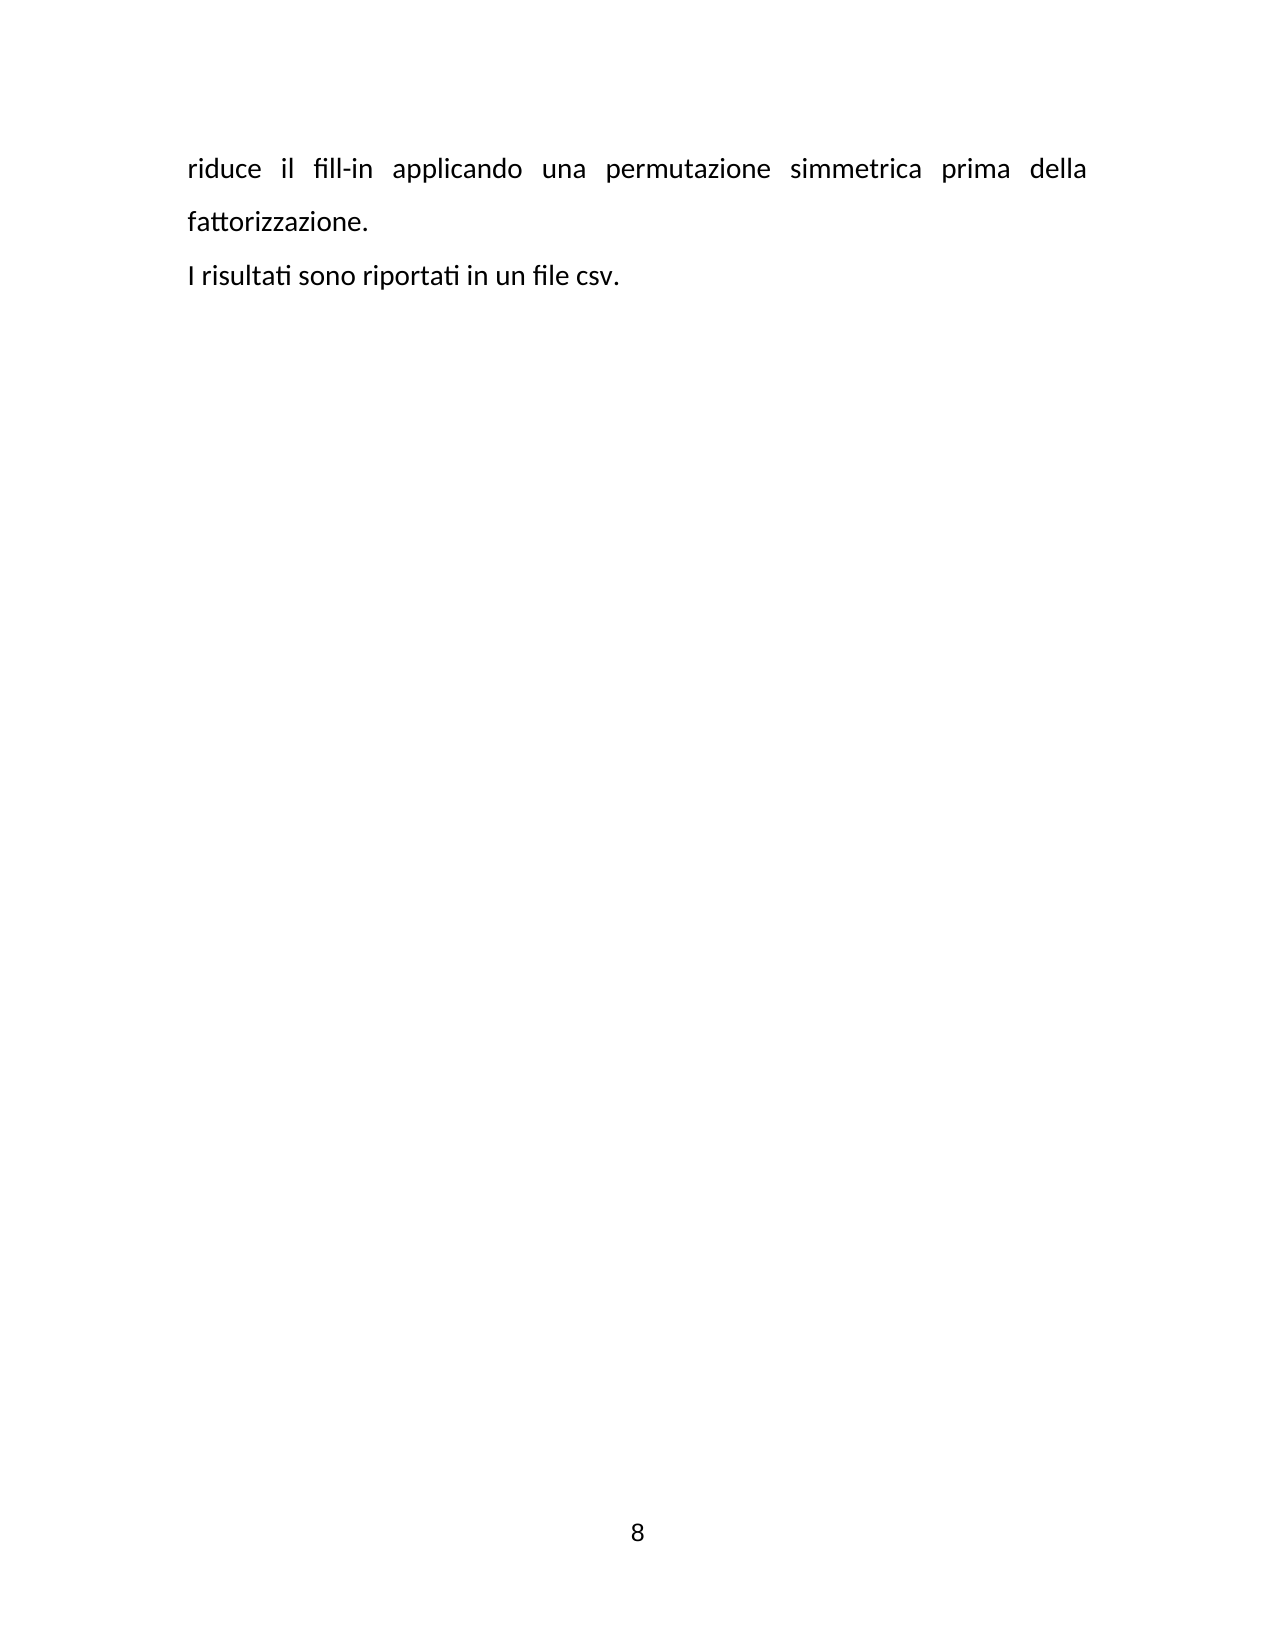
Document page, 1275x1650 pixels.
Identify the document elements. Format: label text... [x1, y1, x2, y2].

text I risultati sono riportati in un file csv. [187, 257, 1087, 292]
